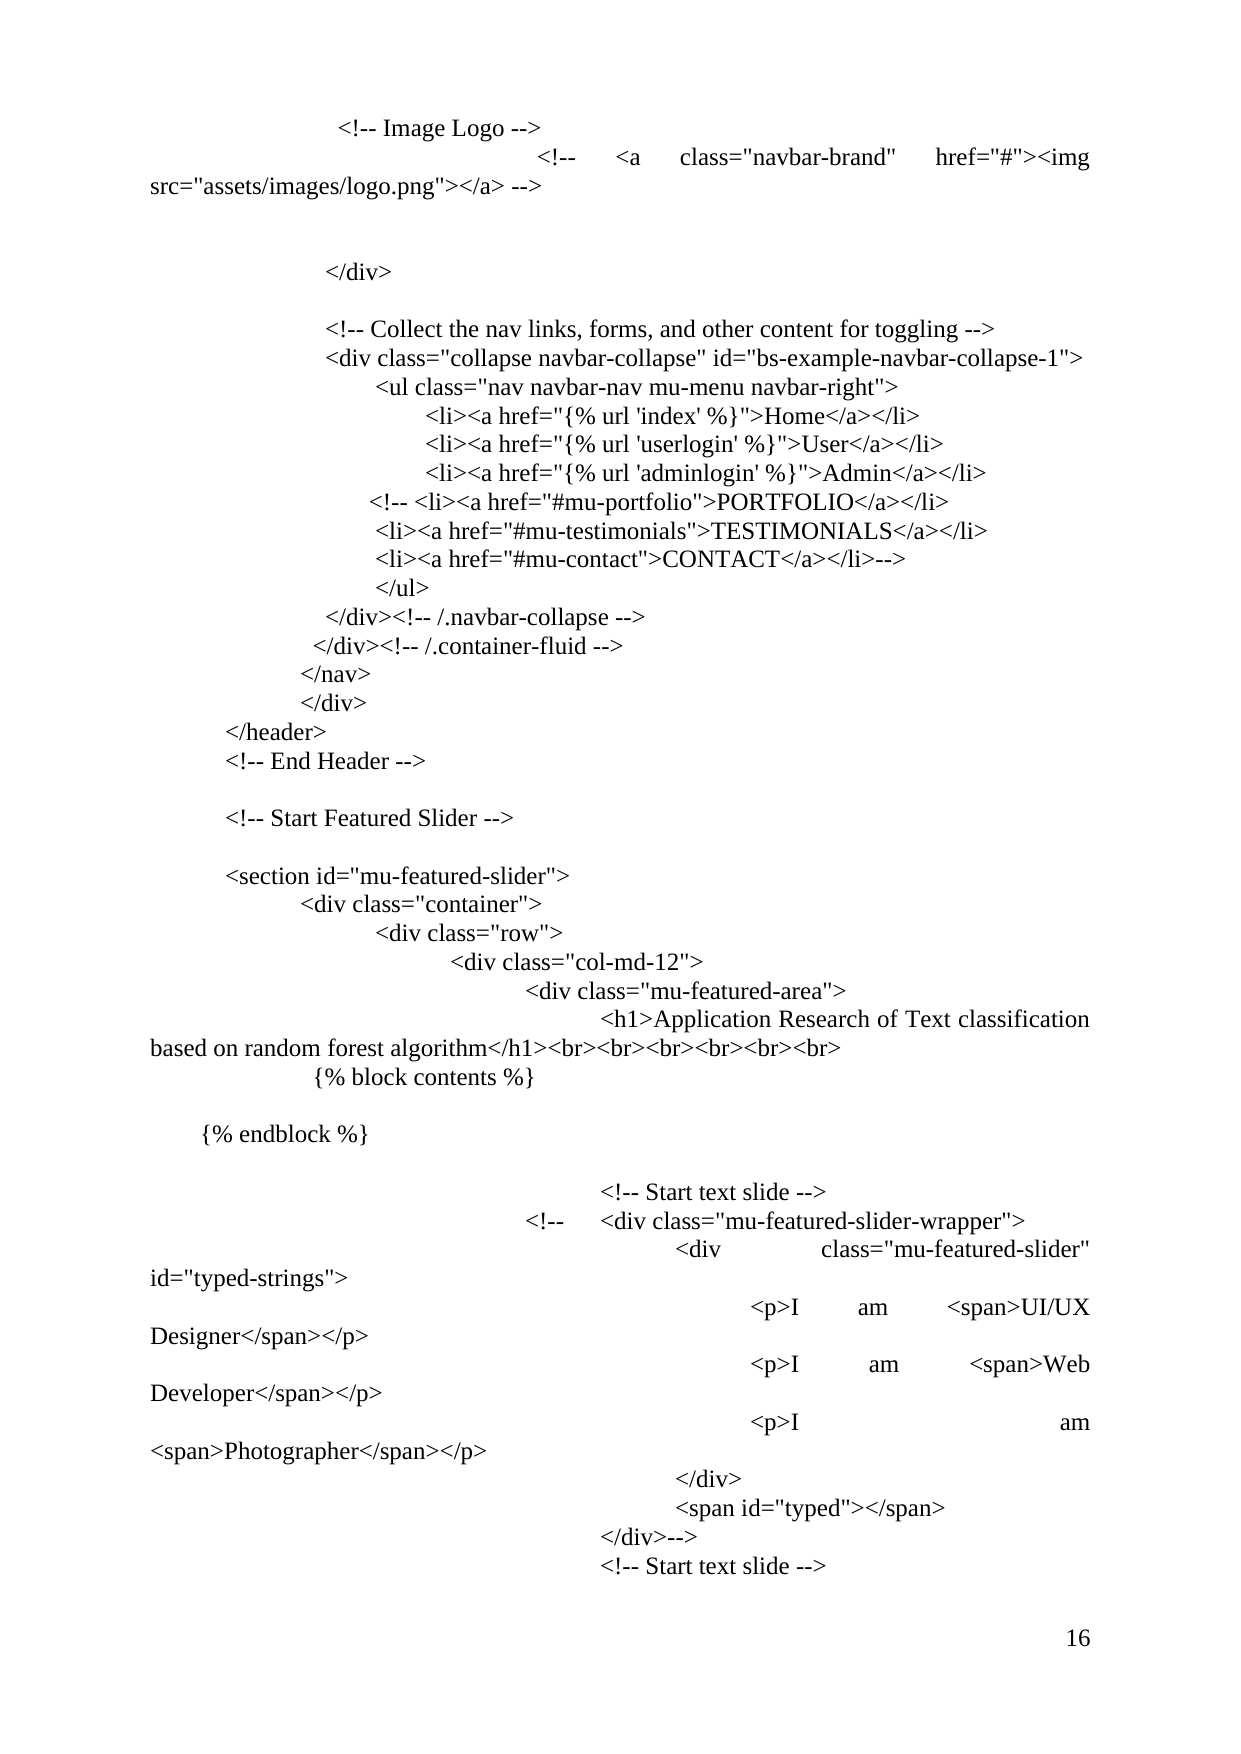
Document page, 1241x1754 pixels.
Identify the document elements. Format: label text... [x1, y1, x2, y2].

text <div class="col-md-12"> [150, 947, 1090, 976]
text </ul> [150, 573, 1090, 602]
text <p>I am <span>Photographer</span></p> [150, 1407, 1090, 1464]
text </nav> [150, 659, 1090, 688]
text <div class="mu-featured-area"> [150, 976, 1090, 1004]
text <div class="row"> [150, 918, 1090, 947]
text <div class="container"> [150, 889, 1090, 918]
text {% block contents %} [150, 1062, 1090, 1091]
text <span id="typed"></span> [150, 1493, 1090, 1522]
text <li><a href="#mu-contact">CONTACT</a></li>--> [150, 544, 1090, 573]
text <p>I am <span>UI/UX Designer</span></p> [150, 1292, 1090, 1349]
text </div> [150, 688, 1090, 717]
text <!-- Start text slide --> [150, 1551, 1090, 1579]
text <!-- Start Featured Slider --> [150, 803, 1090, 832]
text <!-- <a class="navbar-brand" href="#"><img src="assets/images/logo.png"></a> --> [150, 142, 1090, 199]
text <p>I am <span>Web Developer</span></p> [150, 1349, 1090, 1407]
text <li><a href="{% url 'adminlogin' %}">Admin</a></li> [150, 458, 1090, 487]
text </div> [150, 257, 1090, 286]
text </div><!-- /.container-fluid --> [150, 631, 1090, 659]
text <!-- End Header --> [150, 746, 1090, 774]
text {% endblock %} [150, 1119, 1090, 1148]
text <li><a href="{% url 'userlogin' %}">User</a></li> [150, 429, 1090, 458]
text <h1>Application Research of Text classification based on random forest algorithm</h1><br><br><br><br><br><br> [150, 1004, 1090, 1062]
text </div> [150, 1464, 1090, 1493]
text <!-- Start text slide --> [150, 1177, 1090, 1206]
text <section id="mu-featured-slider"> [150, 861, 1090, 889]
text </header> [150, 717, 1090, 746]
text <li><a href="{% url 'index' %}">Home</a></li> [150, 401, 1090, 429]
text <!-- <div class="mu-featured-slider-wrapper"> [150, 1206, 1090, 1234]
text <ul class="nav navbar-nav mu-menu navbar-right"> [150, 372, 1090, 401]
text <!-- Collect the nav links, forms, and other content for toggling --> [150, 314, 1090, 343]
text <!-- Image Logo --> [150, 113, 1090, 142]
text <li><a href="#mu-testimonials">TESTIMONIALS</a></li> [150, 516, 1090, 544]
text </div>--> [150, 1522, 1090, 1551]
text <!-- <li><a href="#mu-portfolio">PORTFOLIO</a></li> [150, 487, 1090, 516]
text <div class="mu-featured-slider" id="typed-strings"> [150, 1234, 1090, 1292]
text </div><!-- /.navbar-collapse --> [150, 602, 1090, 631]
text <div class="collapse navbar-collapse" id="bs-example-navbar-collapse-1"> [150, 343, 1090, 372]
